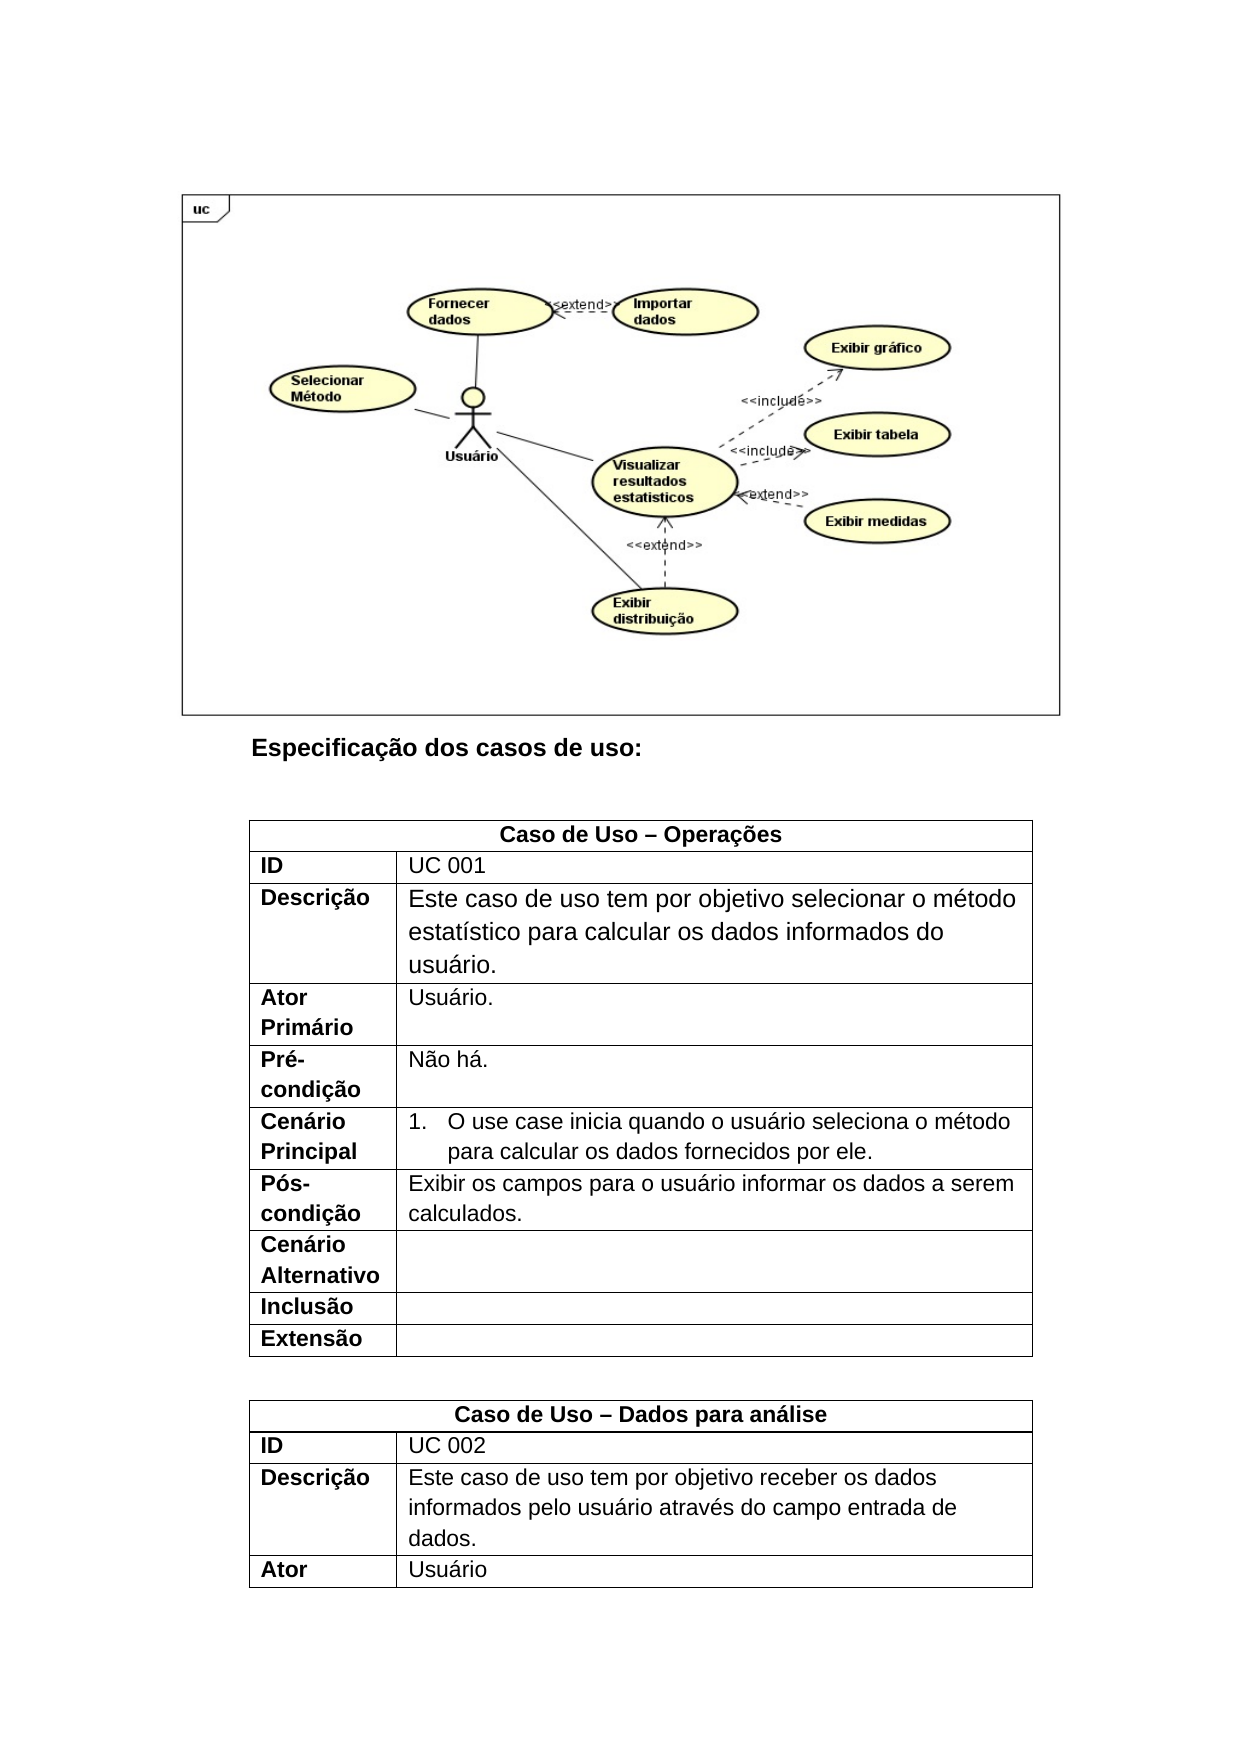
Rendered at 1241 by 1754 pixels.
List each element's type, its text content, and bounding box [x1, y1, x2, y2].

table_cell [397, 1231, 1032, 1292]
table_cell Não há. [397, 1046, 1032, 1107]
table_cell Extensão [250, 1325, 396, 1356]
table_cell UC 002 [397, 1433, 1032, 1463]
table_cell Cenário Principal [250, 1108, 396, 1168]
table_cell Ator Primário [250, 984, 396, 1045]
table_cell Este caso de uso tem por objetivo receber os dados informados pelo usuário através do campo entrada de dados. [397, 1464, 1032, 1555]
table_cell Ator Primário [250, 1556, 396, 1587]
table_header Caso de Uso – Dados para análise [250, 1401, 1032, 1431]
table_cell Descrição [250, 1464, 396, 1555]
table_cell ID [250, 1433, 396, 1463]
table_cell Usuário. [397, 984, 1032, 1045]
table_cell ID [250, 852, 396, 883]
table_cell O use case inicia quando o usuário seleciona o método para calcular os dados fornecidos por ele. [397, 1108, 1032, 1168]
table_cell UC 001 [397, 852, 1032, 883]
table_cell Cenário Alternativo [250, 1231, 396, 1292]
picture [177, 190, 1064, 719]
text Especificação dos casos de uso: [177, 733, 1063, 762]
table_cell Inclusão [250, 1293, 396, 1324]
table_cell Exibir os campos para o usuário informar os dados a serem calculados. [397, 1170, 1032, 1230]
table_cell [397, 1325, 1032, 1356]
table_cell Descrição [250, 884, 396, 983]
table_cell [397, 1293, 1032, 1324]
table_cell Usuário [397, 1556, 1032, 1587]
table_header Caso de Uso – Operações [250, 821, 1032, 851]
table_cell Pós-condição [250, 1170, 396, 1230]
table_cell Pré-condição [250, 1046, 396, 1107]
table_cell Este caso de uso tem por objetivo selecionar o método estatístico para calcular os dados informados do usuário. [397, 884, 1032, 983]
